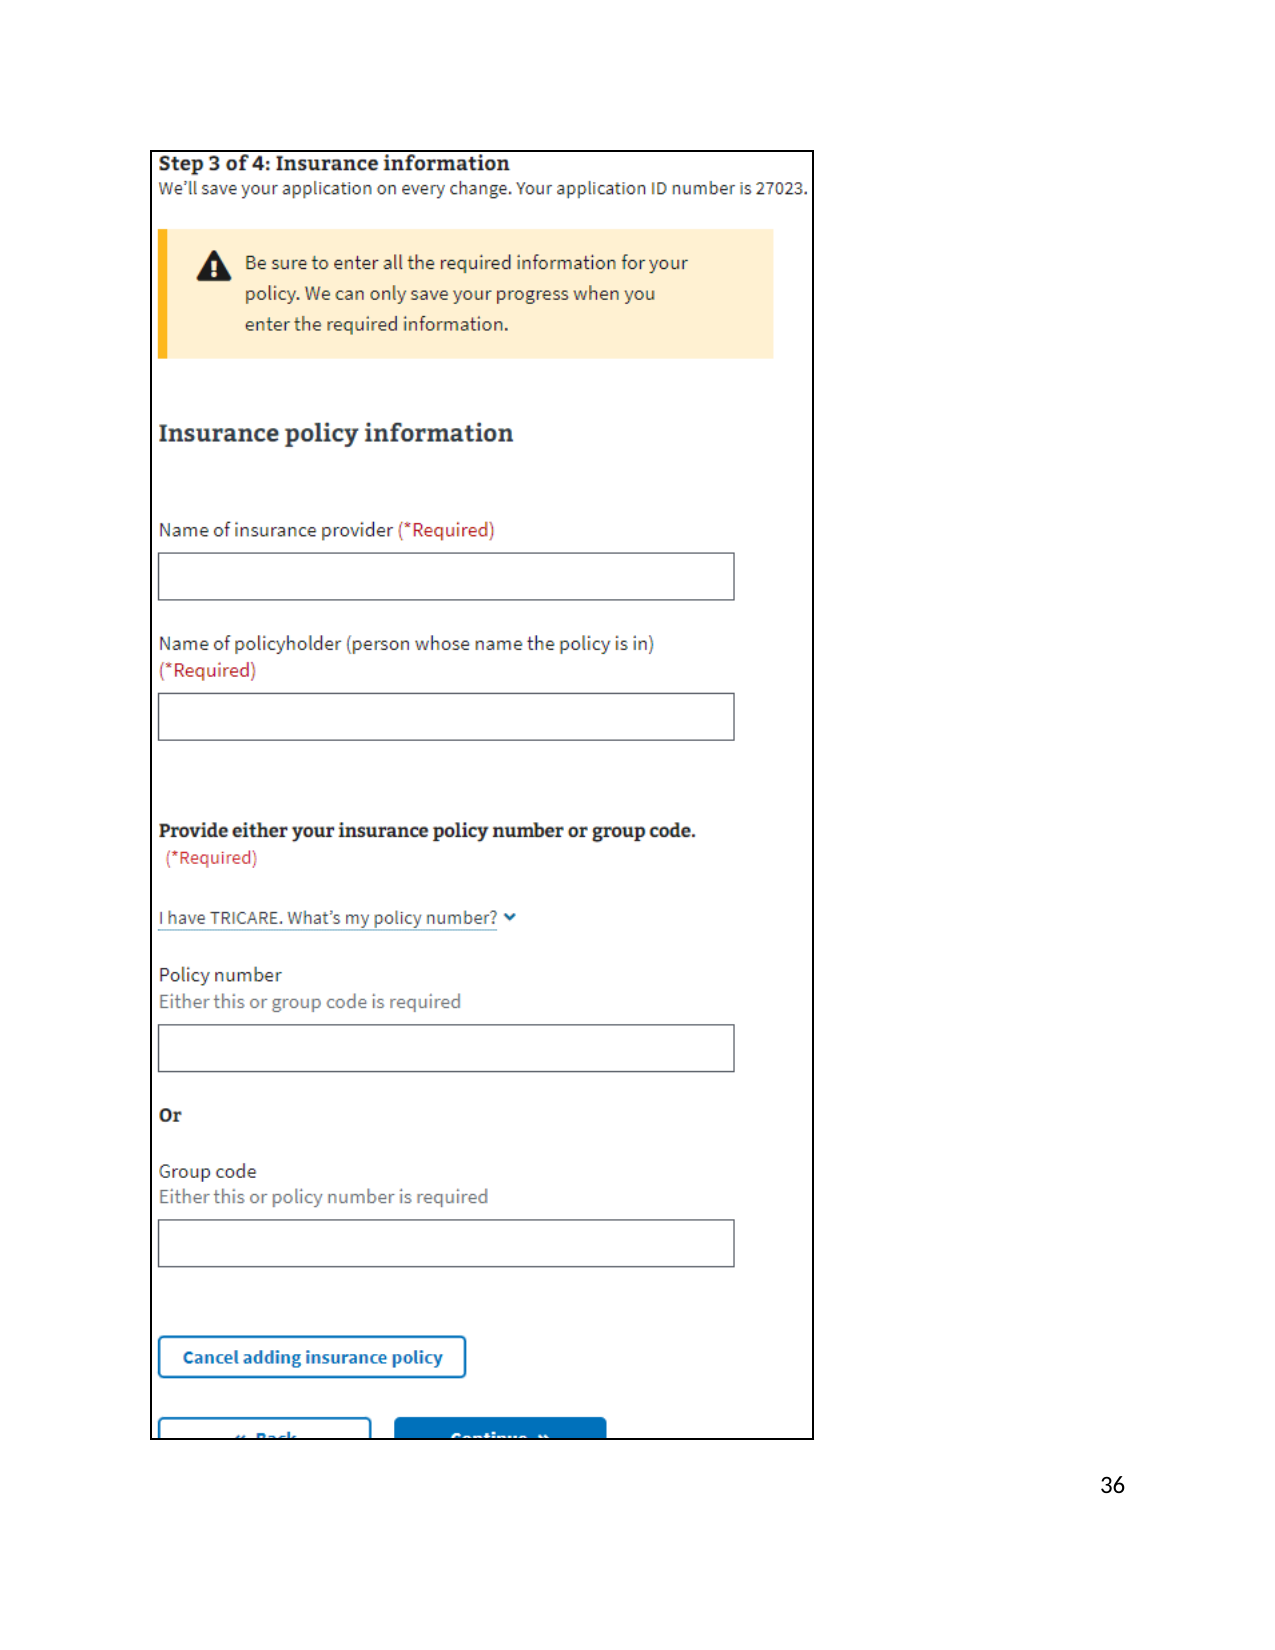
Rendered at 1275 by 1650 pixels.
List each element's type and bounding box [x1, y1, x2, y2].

picture [152, 152, 812, 1438]
